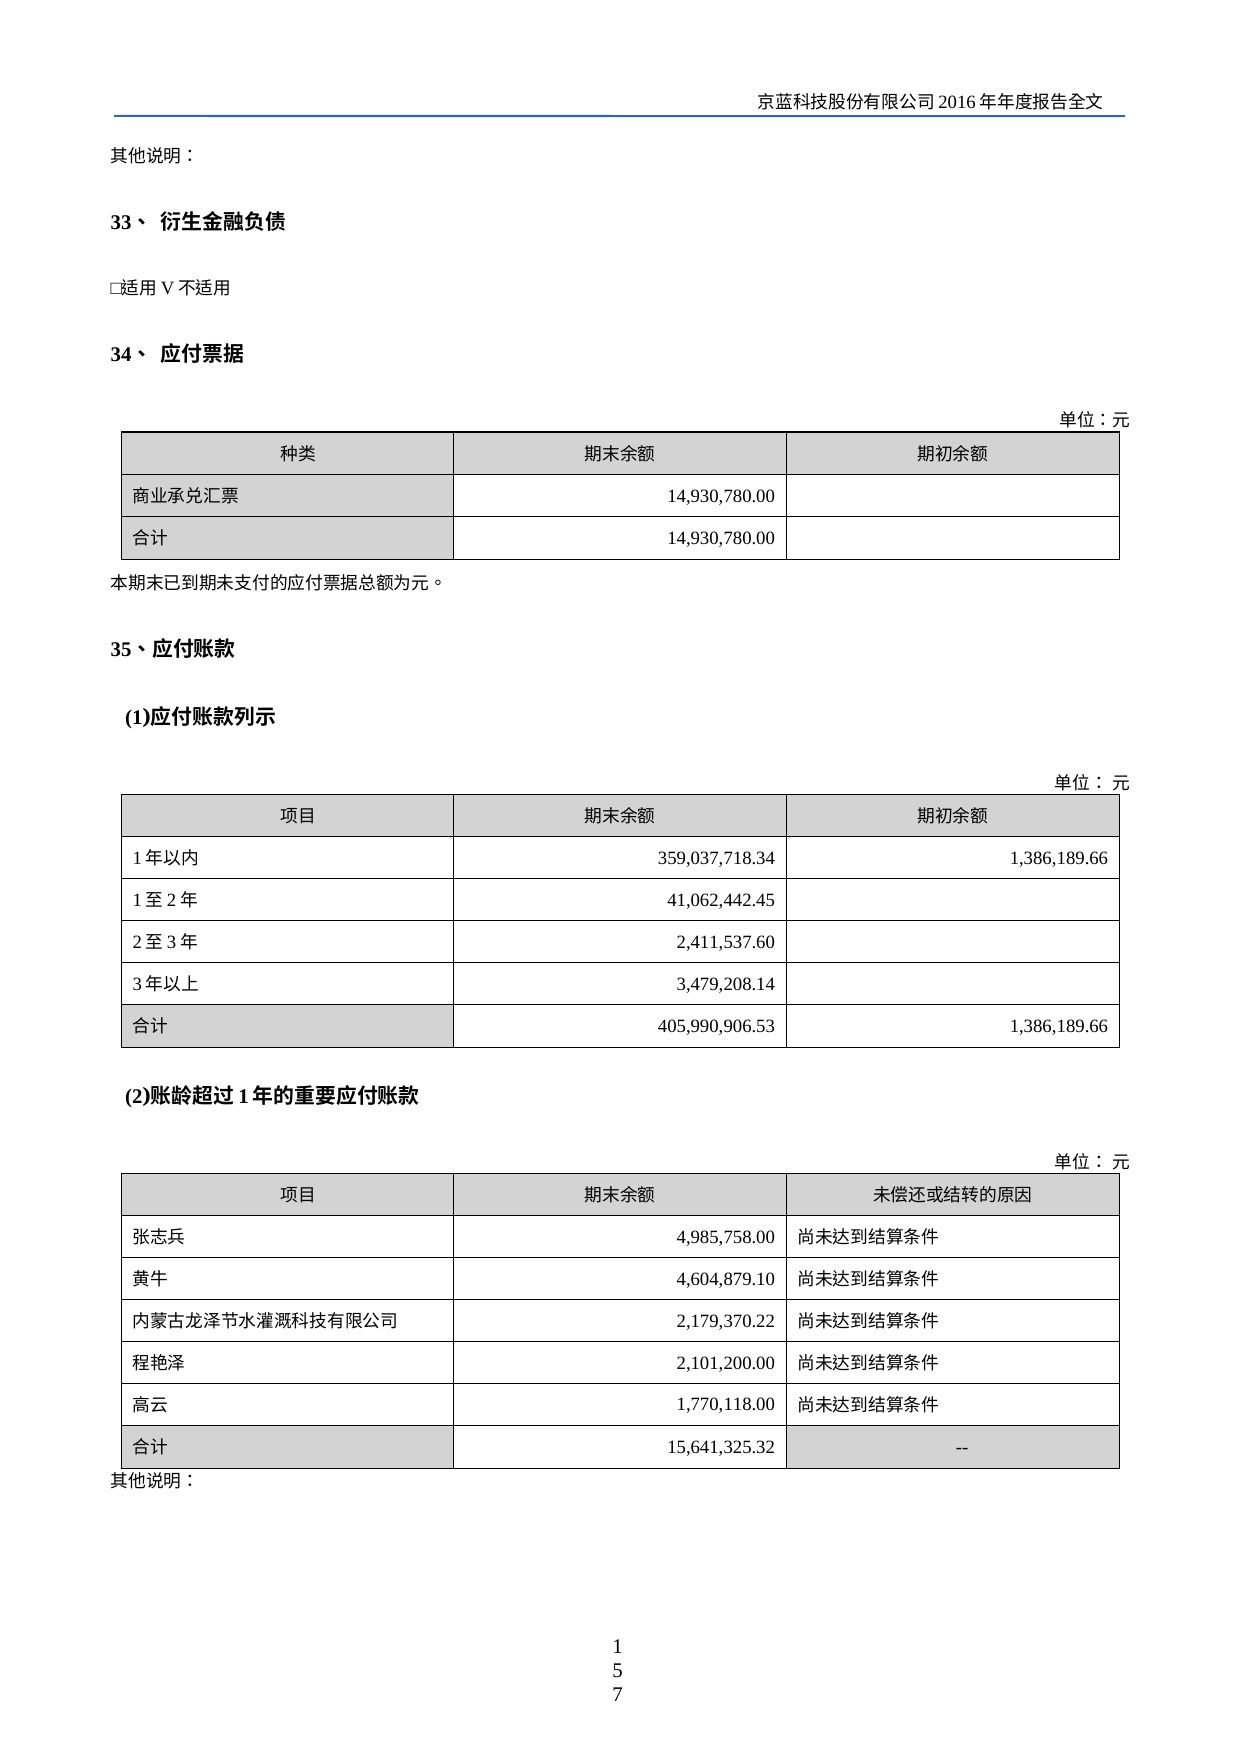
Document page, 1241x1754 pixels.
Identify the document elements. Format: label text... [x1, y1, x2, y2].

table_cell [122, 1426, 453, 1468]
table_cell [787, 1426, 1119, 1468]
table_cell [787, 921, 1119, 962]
text □适用V不适用 [110, 275, 1130, 299]
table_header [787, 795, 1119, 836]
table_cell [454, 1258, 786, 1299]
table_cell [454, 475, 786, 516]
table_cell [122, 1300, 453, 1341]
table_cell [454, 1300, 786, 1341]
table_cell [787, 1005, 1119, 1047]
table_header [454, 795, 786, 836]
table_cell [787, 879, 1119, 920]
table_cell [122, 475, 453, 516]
text 35、应付账款 [110, 634, 1130, 662]
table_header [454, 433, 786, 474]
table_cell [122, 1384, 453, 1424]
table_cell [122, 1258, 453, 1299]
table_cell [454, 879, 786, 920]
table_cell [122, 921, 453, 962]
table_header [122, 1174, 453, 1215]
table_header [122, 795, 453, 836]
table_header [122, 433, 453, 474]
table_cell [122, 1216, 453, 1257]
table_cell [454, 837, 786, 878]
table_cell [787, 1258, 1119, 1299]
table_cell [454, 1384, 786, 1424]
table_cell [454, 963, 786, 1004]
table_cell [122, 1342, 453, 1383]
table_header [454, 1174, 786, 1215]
text 33、 衍生金融负债 [110, 207, 1130, 236]
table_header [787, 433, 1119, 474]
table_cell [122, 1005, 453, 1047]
text 单位： 元 [110, 1149, 1130, 1173]
text (2)账龄超过1年的重要应付账款 [110, 1081, 1130, 1109]
text 本期末已到期未支付的应付票据总额为元。 [110, 570, 1130, 594]
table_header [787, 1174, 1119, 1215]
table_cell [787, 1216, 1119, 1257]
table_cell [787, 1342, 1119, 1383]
text 其他说明： [110, 1469, 1130, 1493]
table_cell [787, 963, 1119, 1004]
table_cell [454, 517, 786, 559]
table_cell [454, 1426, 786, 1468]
text 单位： 元 [110, 770, 1130, 794]
text (1)应付账款列示 [110, 702, 1130, 731]
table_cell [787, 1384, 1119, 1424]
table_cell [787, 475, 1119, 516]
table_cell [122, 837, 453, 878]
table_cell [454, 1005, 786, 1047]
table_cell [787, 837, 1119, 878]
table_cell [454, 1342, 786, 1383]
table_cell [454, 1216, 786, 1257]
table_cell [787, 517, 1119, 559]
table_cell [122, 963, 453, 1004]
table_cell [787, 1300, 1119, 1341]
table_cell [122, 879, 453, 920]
text 其他说明： [110, 144, 1130, 168]
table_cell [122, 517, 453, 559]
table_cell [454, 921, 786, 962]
text 单位：元 [110, 407, 1130, 431]
text 34、 应付票据 [110, 339, 1130, 368]
